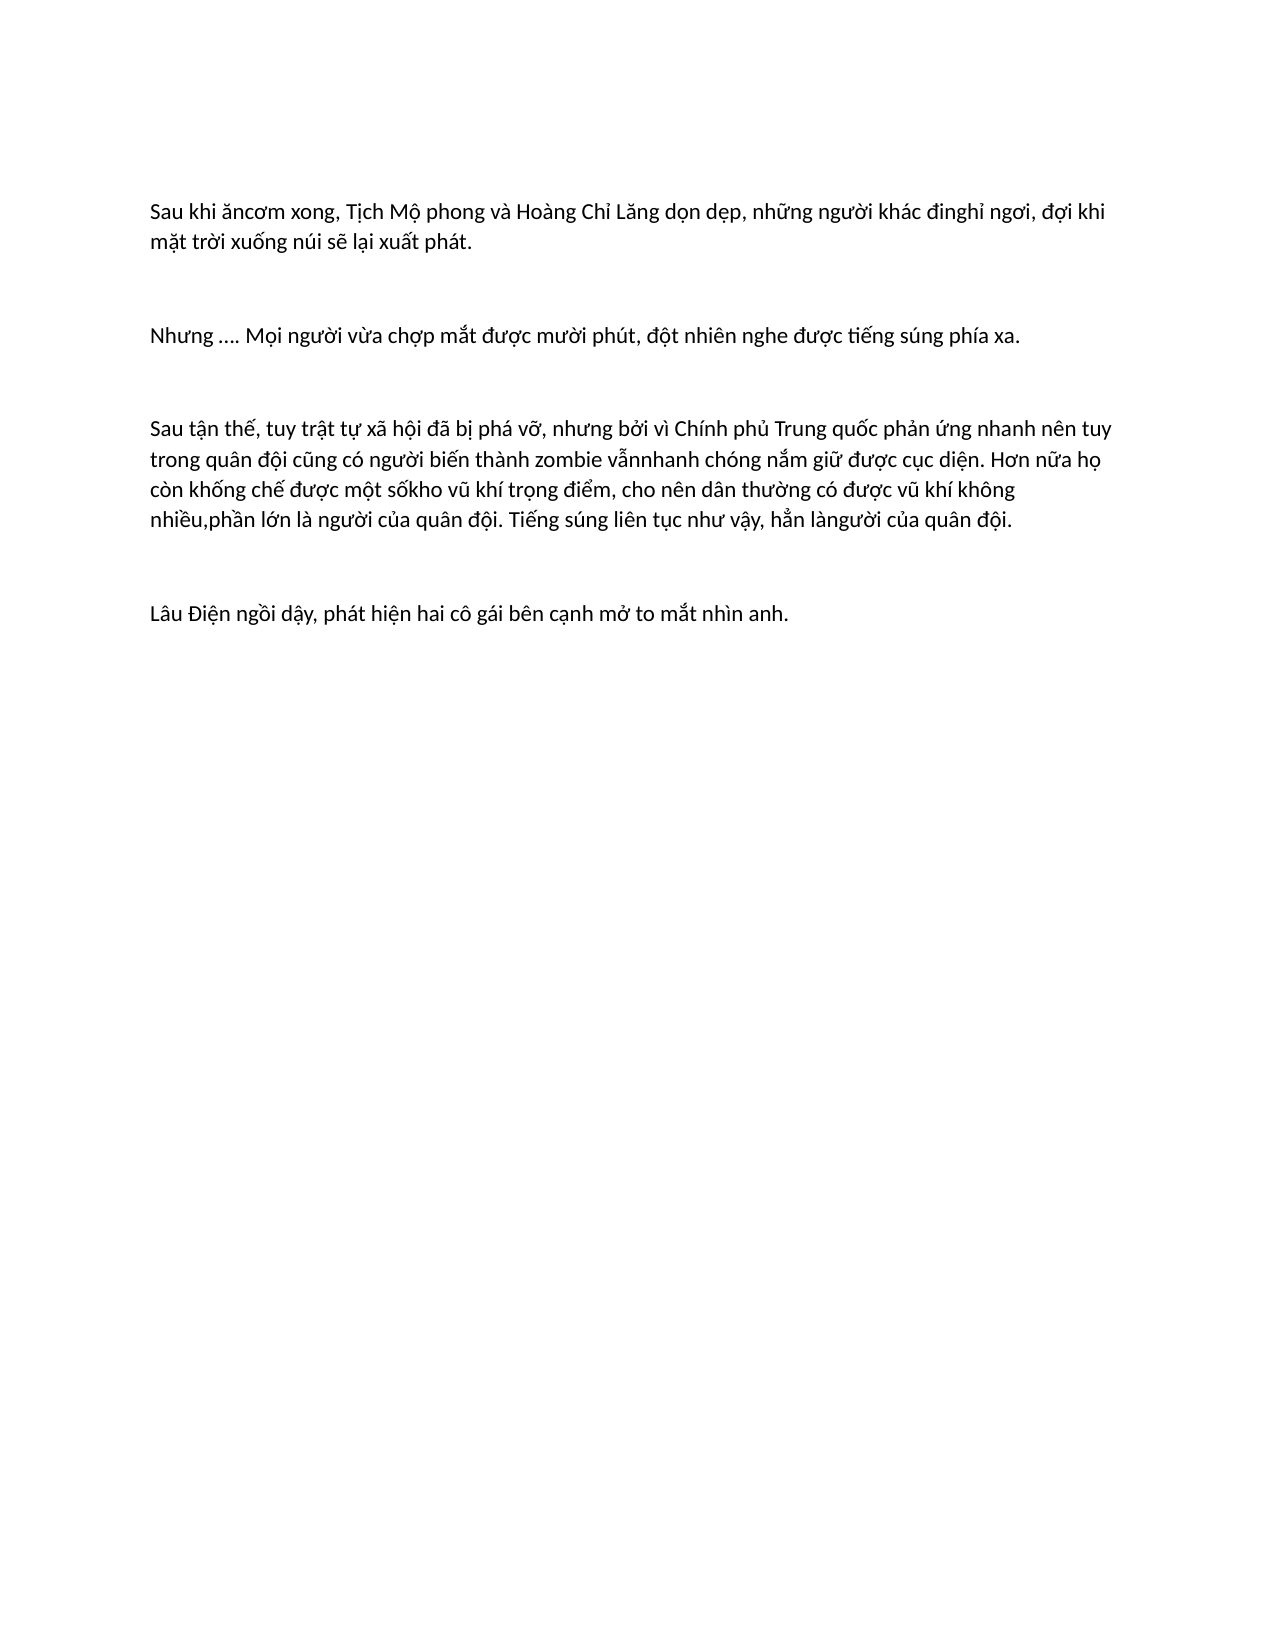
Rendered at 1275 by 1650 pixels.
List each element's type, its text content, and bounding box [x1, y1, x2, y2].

text Lâu Điện ngồi dậy, phát hiện hai cô gái bên cạnh mở to mắt nhìn anh. [150, 599, 1125, 627]
text Sau khi ăncơm xong, Tịch Mộ phong và Hoàng Chỉ Lăng dọn dẹp, những người khác đinghỉ ngơi, đợi khi mặt trời xuống núi sẽ lại xuất phát. [150, 197, 1125, 255]
text Sau tận thế, tuy trật tự xã hội đã bị phá vỡ, nhưng bởi vì Chính phủ Trung quốc phản ứng nhanh nên tuy trong quân đội cũng có người biến thành zombie vẫnnhanh chóng nắm giữ được cục diện. Hơn nữa họ còn khống chế được một sốkho vũ khí trọng điểm, cho nên dân thường có được vũ khí không nhiều,phần lớn là người của quân đội. Tiếng súng liên tục như vậy, hẳn làngười của quân đội. [150, 414, 1125, 533]
text Nhưng …. Mọi người vừa chợp mắt được mười phút, đột nhiên nghe được tiếng súng phía xa. [150, 321, 1125, 349]
